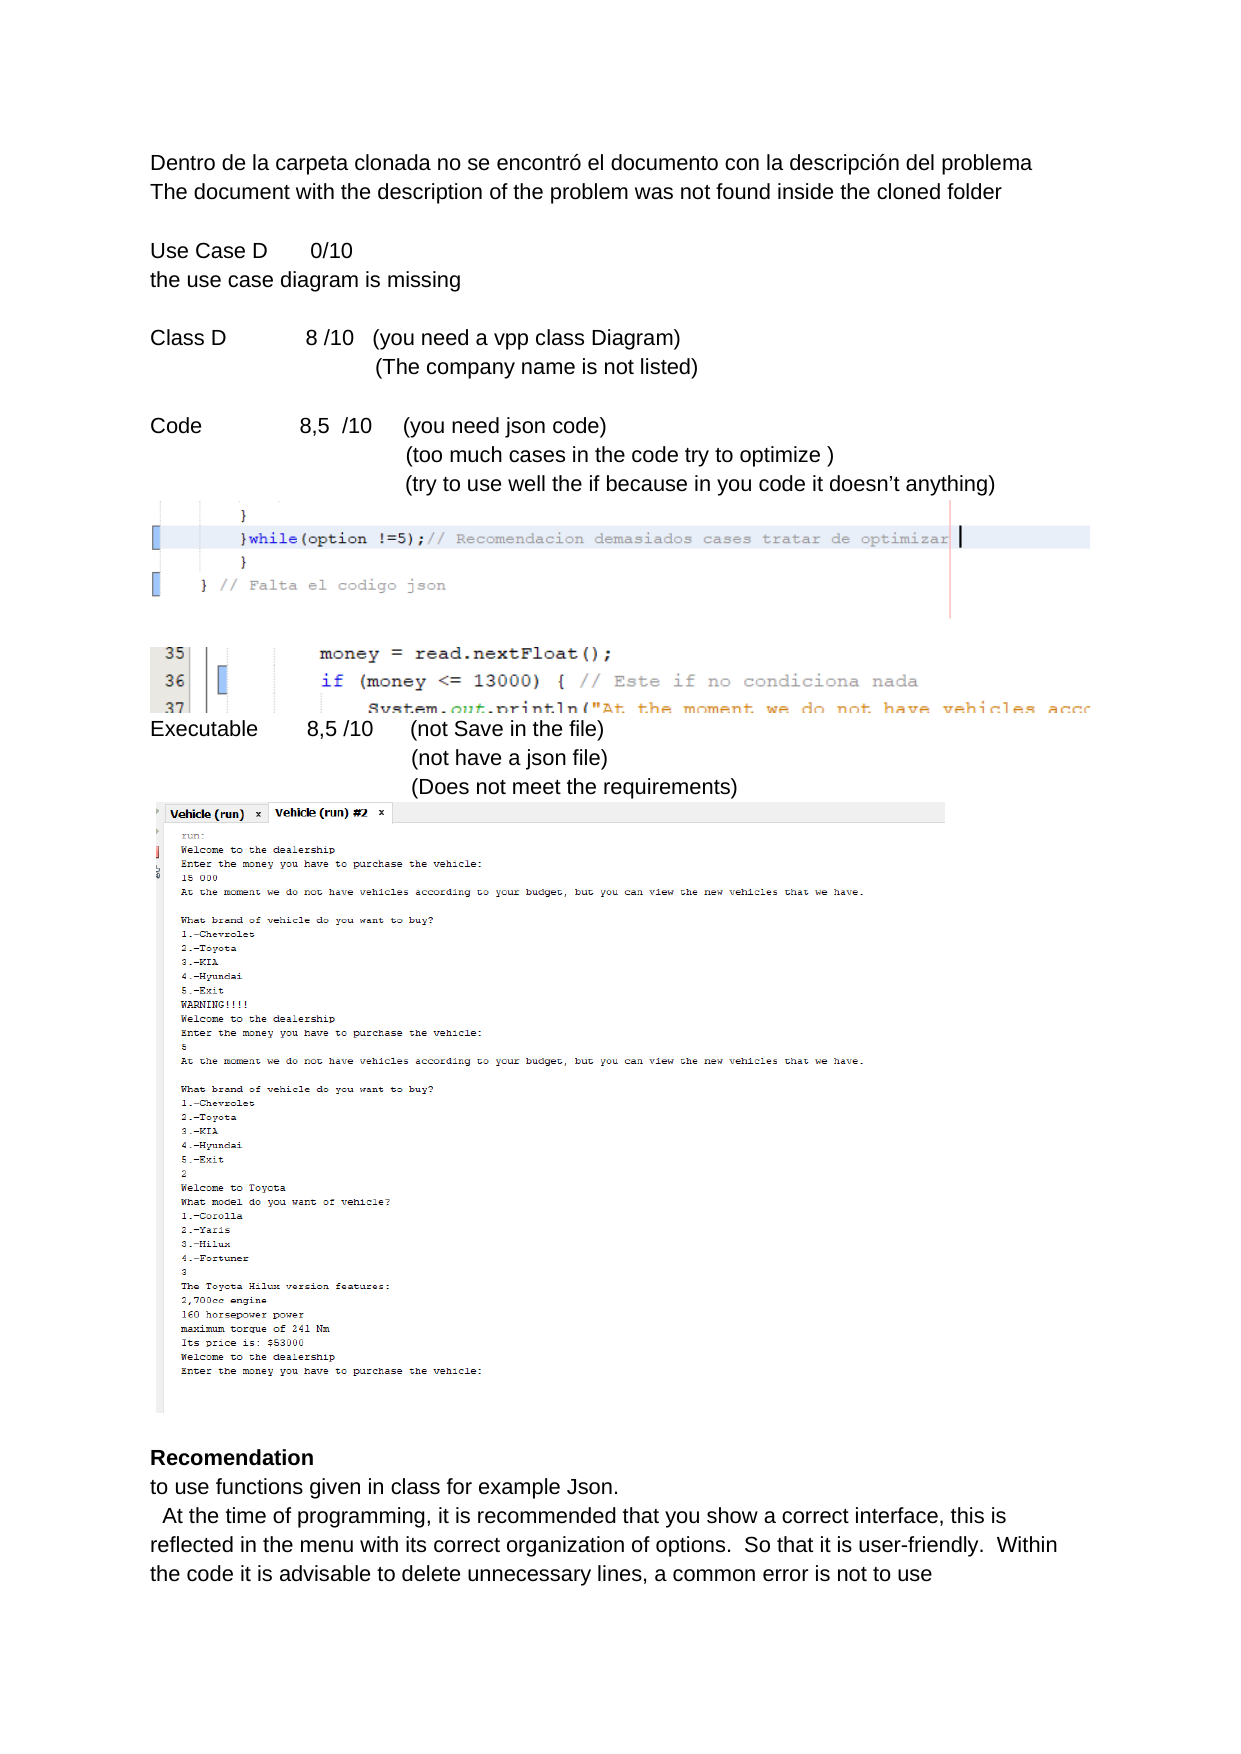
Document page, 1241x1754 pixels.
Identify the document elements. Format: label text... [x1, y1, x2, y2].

text (The company name is not listed) [300, 354, 1090, 379]
text Dentro de la carpeta clonada no se encontró el documento con la descripción del problema [150, 150, 1090, 175]
text (not have a json file) [150, 745, 1090, 770]
picture [150, 500, 1091, 644]
text Recomendation [150, 1445, 1090, 1470]
text Class D 8 /10 (you need a vpp class Diagram) [150, 325, 1090, 350]
text Executable 8,5 /10 (not Save in the file) [150, 716, 1090, 741]
text Code 8,5 /10 (you need json code) [150, 413, 1090, 438]
text (try to use well the if because in you code it doesn’t anything) [150, 471, 1090, 496]
picture [150, 647, 1091, 713]
text to use functions given in class for example Json. [150, 1474, 1090, 1499]
text the use case diagram is missing [150, 267, 1090, 292]
text Use Case D 0/10 [150, 238, 1090, 263]
text (Does not meet the requirements) [150, 774, 1090, 799]
text At the time of programming, it is recommended that you show a correct interface, this is reflected in the menu with its correct organization of options. So that it is user-friendly. Within the code it is advisable to delete unnecessary lines, a common error is not to use [150, 1503, 1090, 1586]
text The document with the description of the problem was not found inside the cloned folder [150, 179, 1090, 204]
text (too much cases in the code try to optimize ) [150, 442, 1090, 467]
picture [156, 802, 945, 1413]
